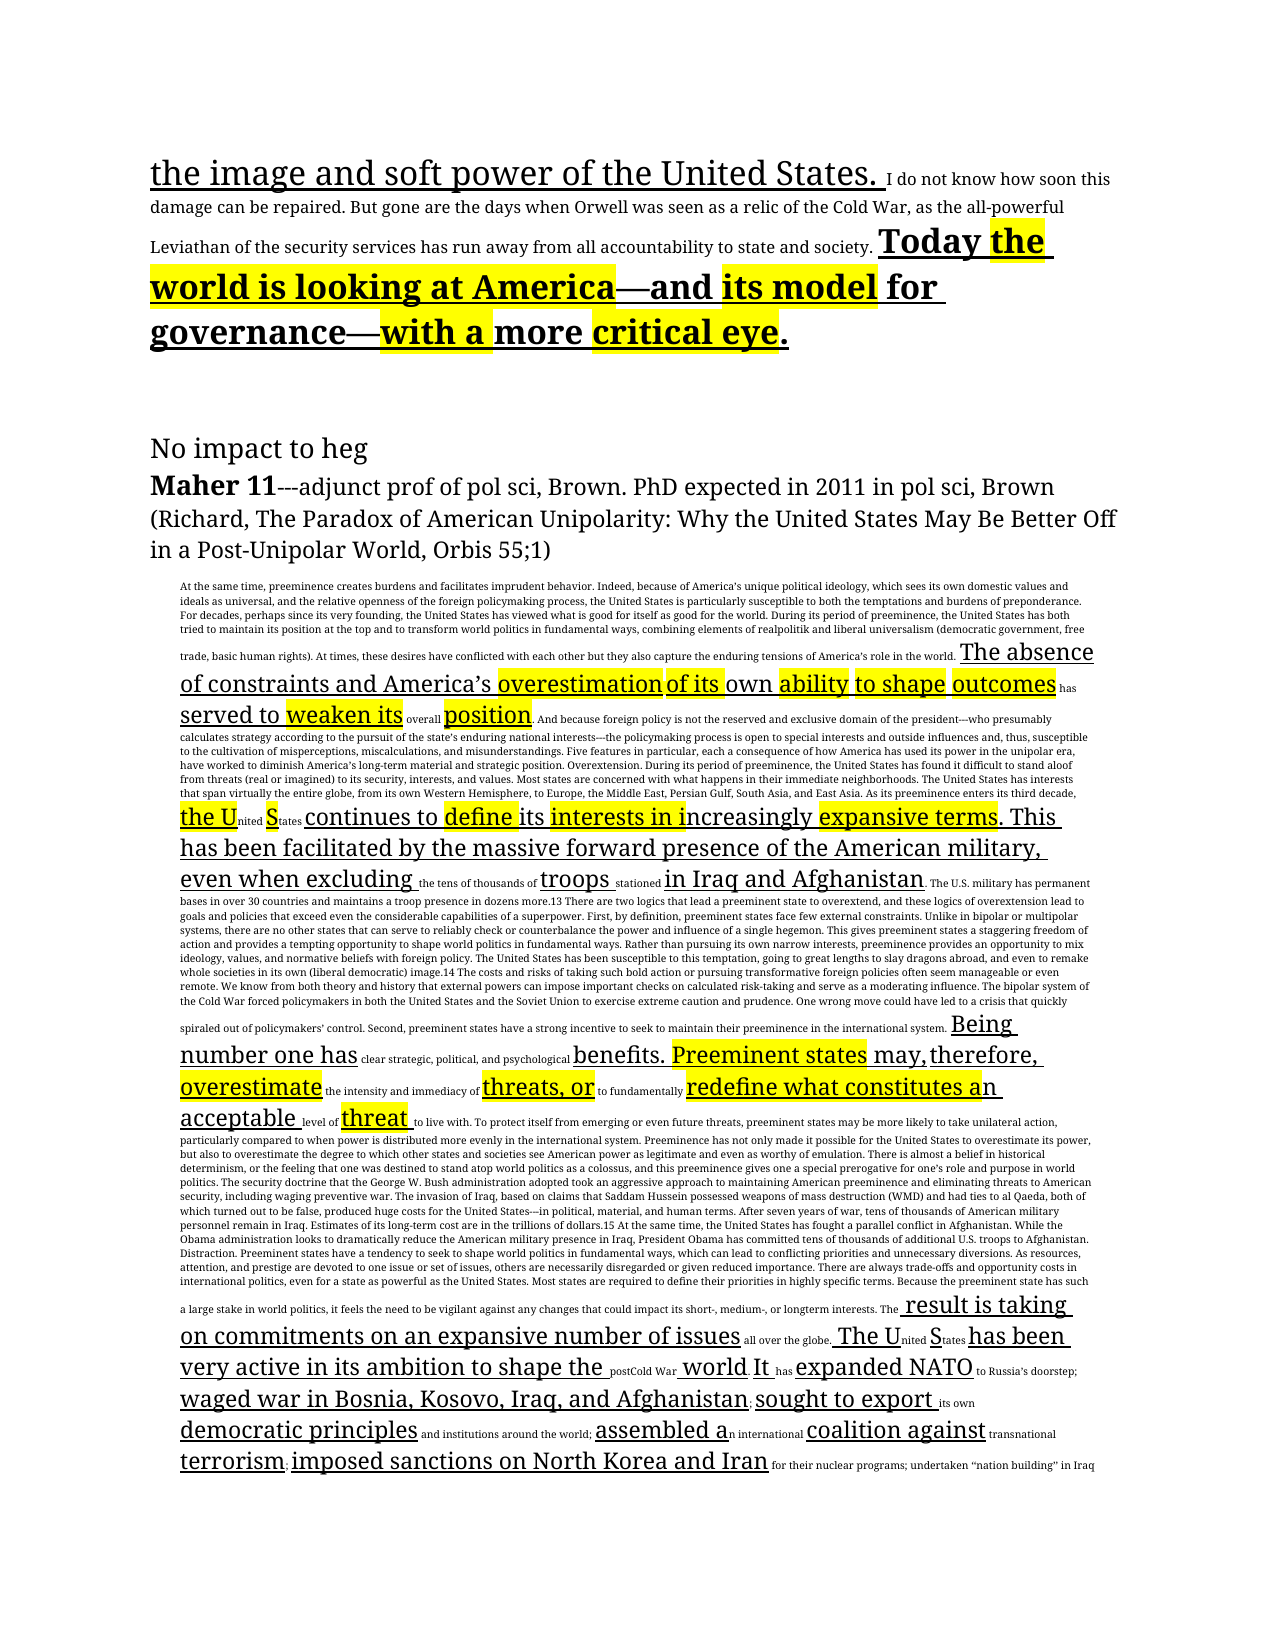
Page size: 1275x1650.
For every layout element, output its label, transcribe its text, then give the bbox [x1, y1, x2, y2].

text Maher 11---adjunct prof of pol sci, Brown. PhD expected in 2011 in pol sci, Brown (Richard, The Paradox of American Unipolarity: Why the United States May Be Better Off in a Post-Unipolar World, Orbis 55;1) [150, 466, 1125, 565]
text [180, 579, 1095, 1476]
subtitle No impact to heg [150, 429, 1125, 466]
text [150, 150, 1125, 354]
